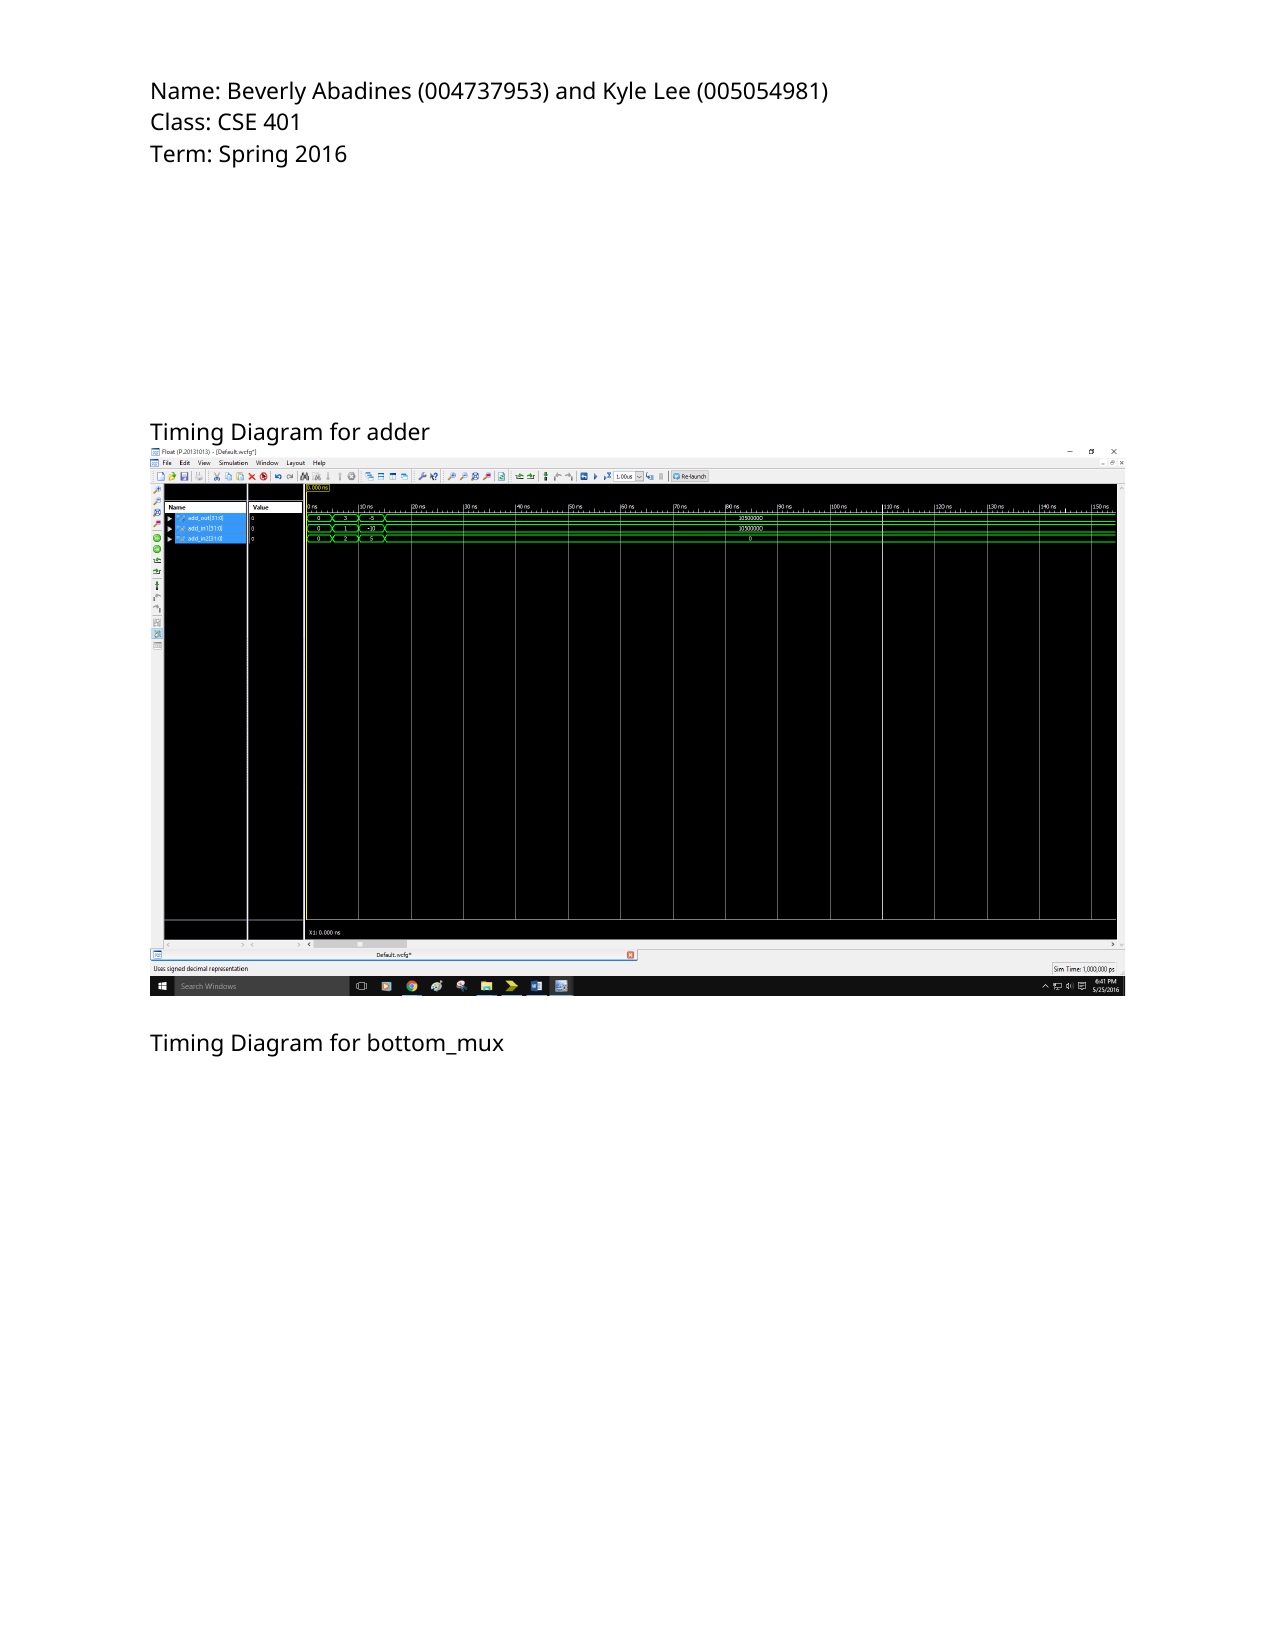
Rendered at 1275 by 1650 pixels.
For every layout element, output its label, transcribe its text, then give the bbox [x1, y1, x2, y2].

picture [150, 446, 1125, 996]
text Timing Diagram for adder [150, 416, 1125, 446]
text Timing Diagram for bottom_mux [150, 1026, 1125, 1058]
